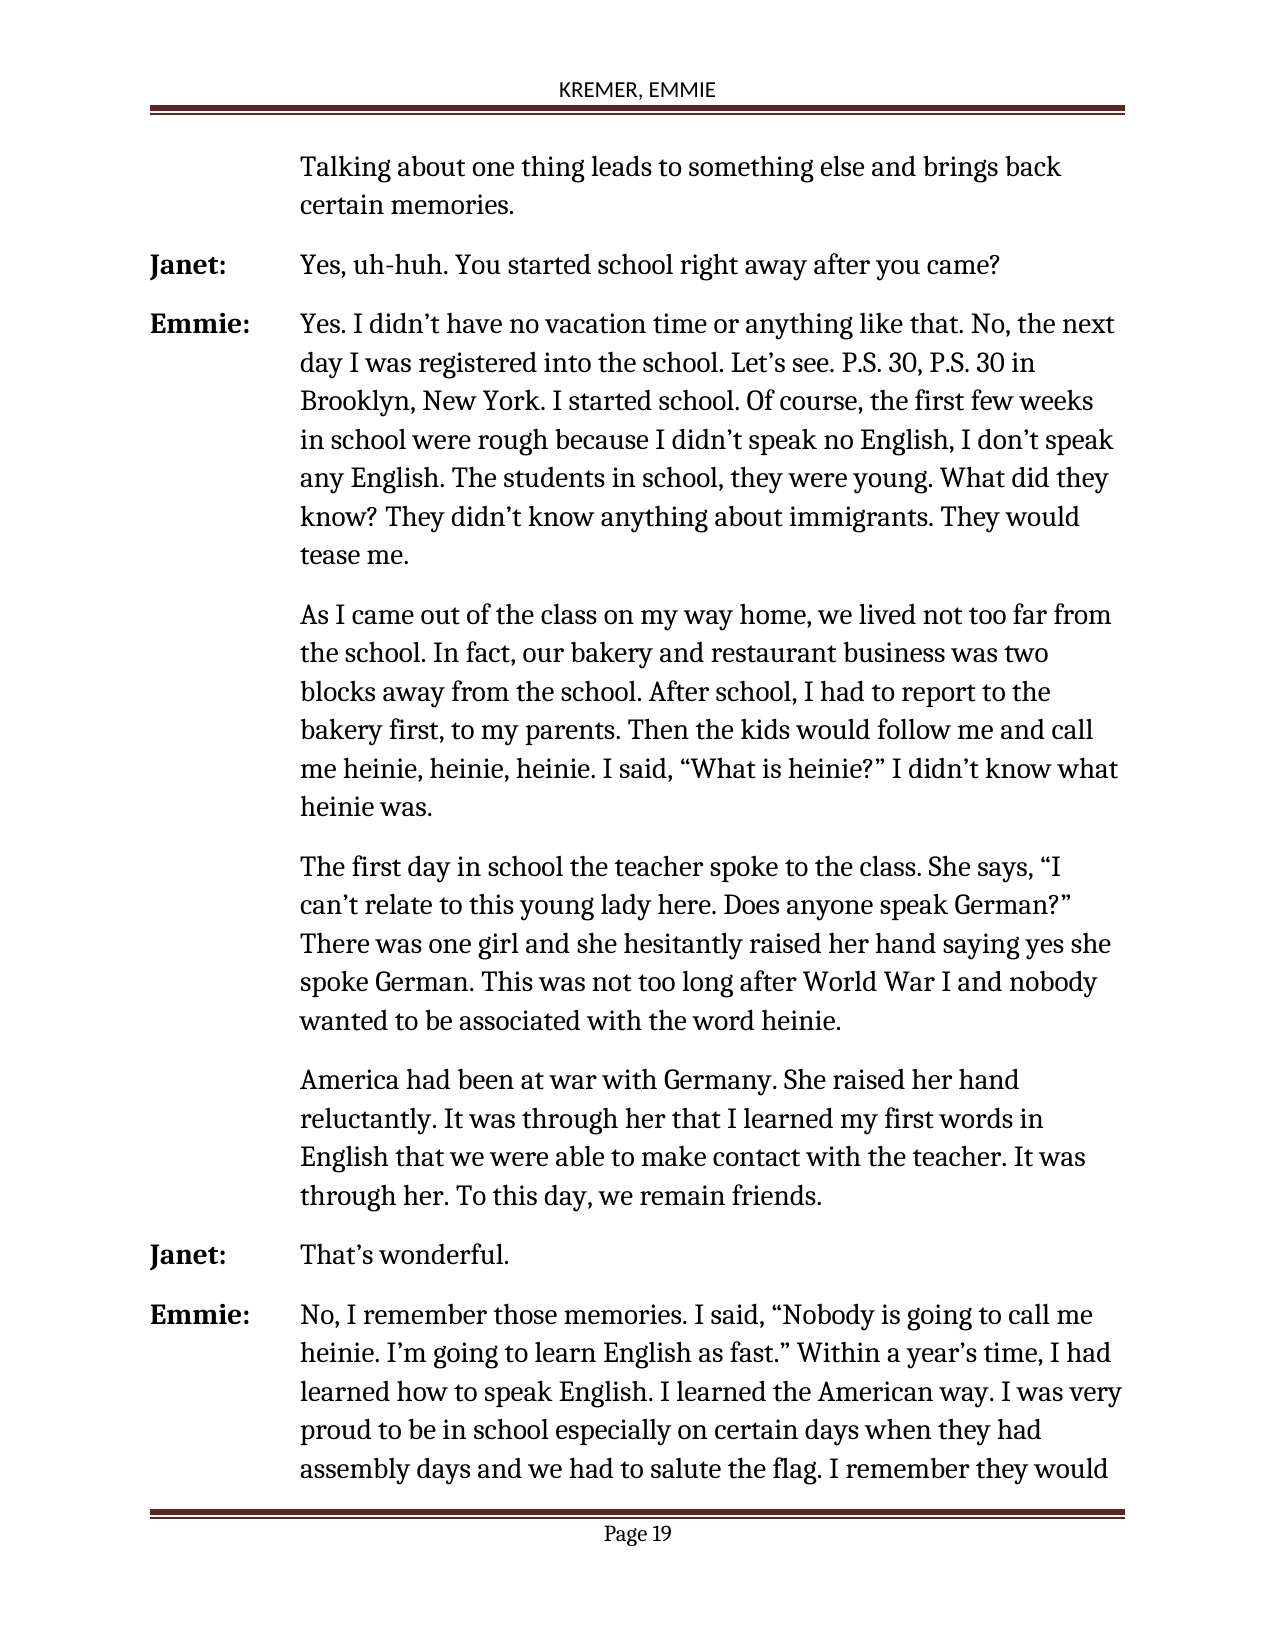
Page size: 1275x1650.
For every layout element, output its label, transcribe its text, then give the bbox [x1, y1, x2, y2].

text Janet: Yes, uh-huh. You started school right away after you came? [150, 248, 1125, 281]
text Janet: That’s wonderful. [150, 1238, 1125, 1272]
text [300, 150, 1125, 222]
text Emmie: Yes. I didn’t have no vacation time or anything like that. No, the next day I was registered into the school. Let’s see. P.S. 30, P.S. 30 in Brooklyn, New York. I started school. Of course, the first few weeks in school were rough because I didn’t speak no English, I don’t speak any English. The students in school, they were young. What did they know? They didn’t know anything about immigrants. They would tease me. [150, 307, 1125, 572]
text America had been at war with Germany. She raised her hand reluctantly. It was through her that I learned my first words in English that we were able to make contact with the teacher. It was through her. To this day, we remain friends. [300, 1063, 1125, 1213]
text The first day in school the teacher spoke to the class. She says, “I can’t relate to this young lady here. Does anyone speak German?” There was one girl and she hesitantly raised her hand saying yes she spoke German. This was not too long after World War I and nobody wanted to be associated with the word heinie. [300, 850, 1125, 1038]
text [150, 1298, 1125, 1486]
text As I came out of the class on my way home, we lived not too far from the school. In fact, our bakery and restaurant business was two blocks away from the school. After school, I had to report to the bakery first, to my parents. Then the kids would follow me and call me heinie, heinie, heinie. I said, “What is heinie?” I didn’t know what heinie was. [300, 598, 1125, 824]
